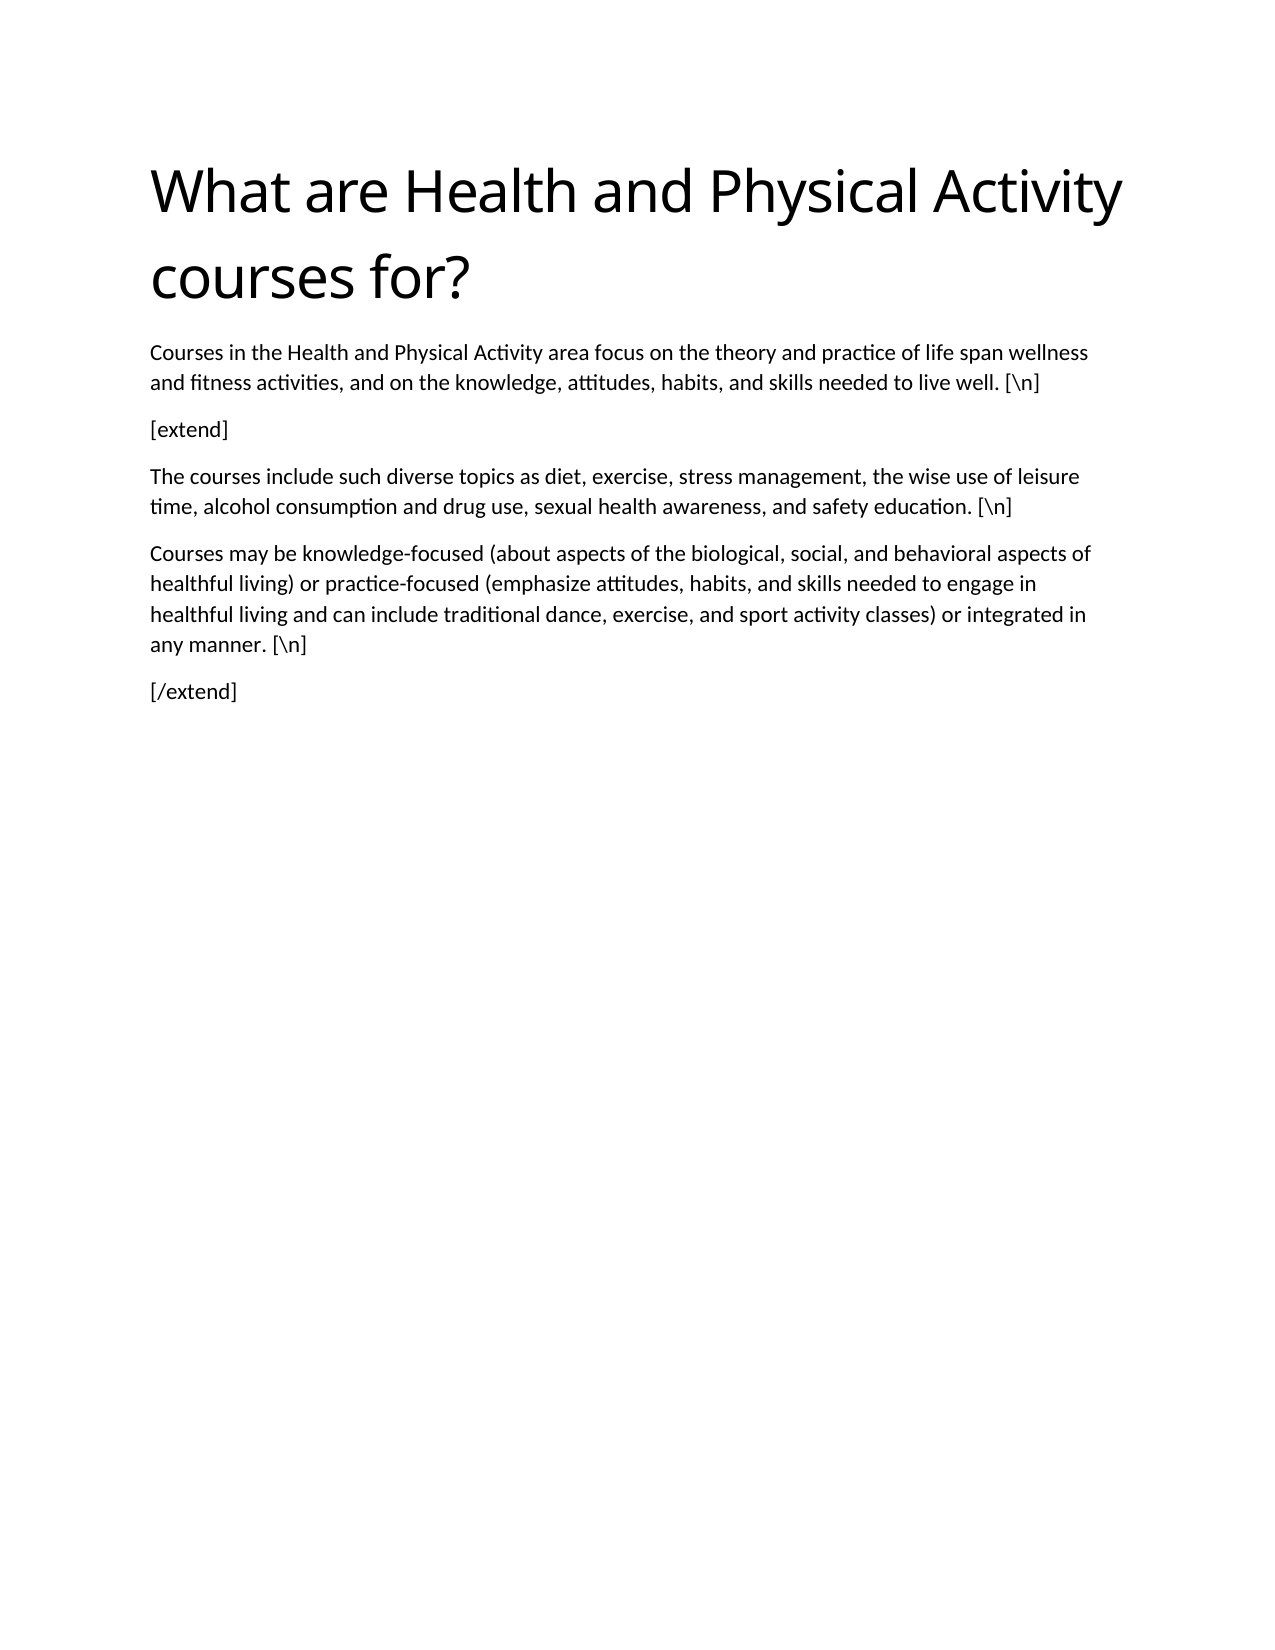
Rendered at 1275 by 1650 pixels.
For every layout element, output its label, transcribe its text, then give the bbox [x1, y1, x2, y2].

text [/extend] [150, 677, 1125, 705]
text Courses may be knowledge-focused (about aspects of the biological, social, and behavioral aspects of healthful living) or practice-focused (emphasize attitudes, habits, and skills needed to engage in healthful living and can include traditional dance, exercise, and sport activity classes) or integrated in any manner. [\n] [150, 539, 1125, 658]
text Courses in the Health and Physical Activity area focus on the theory and practice of life span wellness and fitness activities, and on the knowledge, attitudes, habits, and skills needed to live well. [\n] [150, 338, 1125, 397]
text [extend] [150, 415, 1125, 443]
text The courses include such diverse topics as diet, exercise, stress management, the wise use of leisure time, alcohol consumption and drug use, sexual health awareness, and safety education. [\n] [150, 462, 1125, 521]
text What are Health and Physical Activity courses for? [150, 150, 1125, 315]
